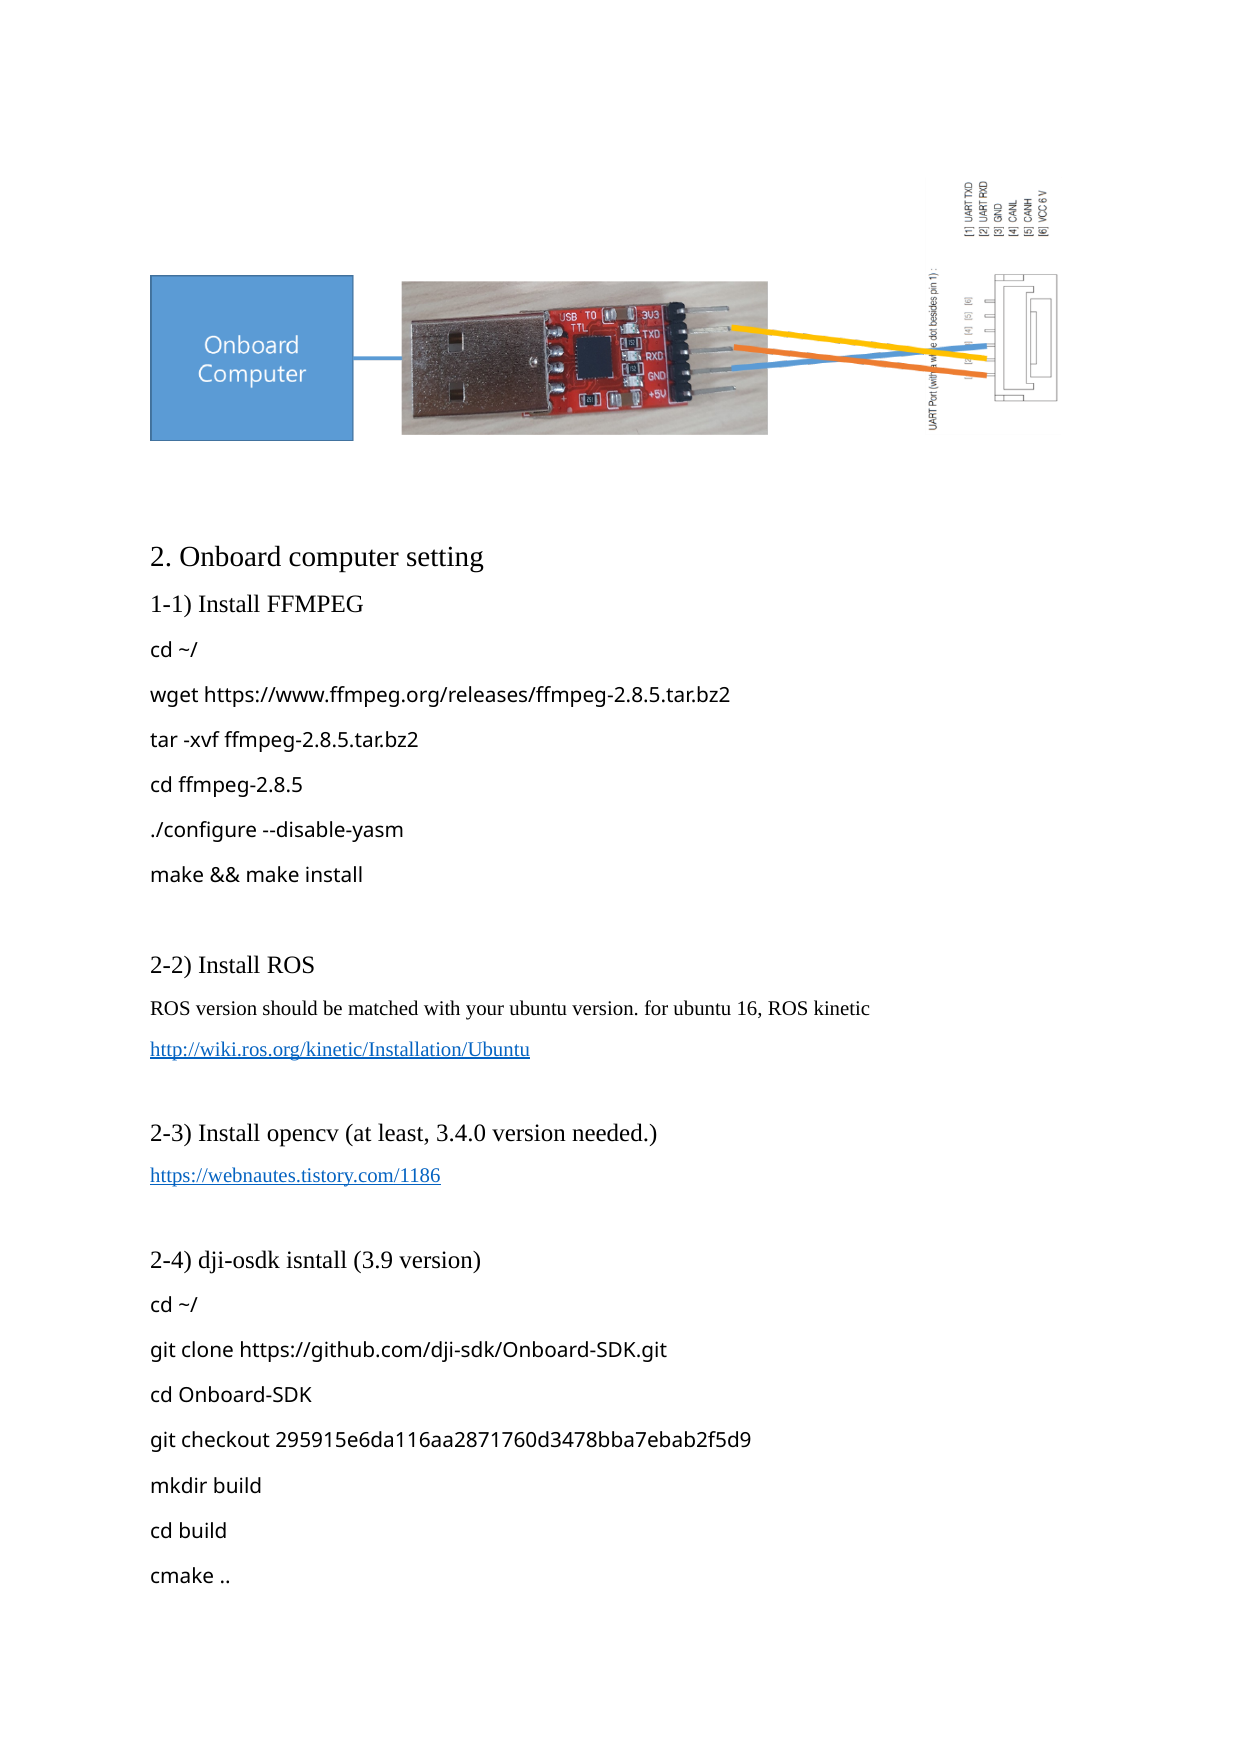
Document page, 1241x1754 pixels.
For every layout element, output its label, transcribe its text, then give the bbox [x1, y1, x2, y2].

text git checkout 295915e6da116aa2871760d3478bba7ebab2f5d9 [150, 1426, 1090, 1454]
text 2. Onboard computer setting [150, 539, 1090, 573]
text 1-1) Install FFMPEG [150, 589, 1090, 618]
text mkdir build [150, 1471, 1090, 1499]
text http://wiki.ros.org/kinetic/Installation/Ubuntu [150, 1037, 1090, 1061]
picture [150, 177, 1062, 441]
text cmake .. [150, 1561, 1090, 1589]
text ./configure --disable-yasm [150, 815, 1090, 843]
text cd Onboard-SDK [150, 1381, 1090, 1409]
text https://webnautes.tistory.com/1186 [150, 1163, 1090, 1187]
text 2-2) Install ROS [150, 950, 1090, 979]
text cd build [150, 1516, 1090, 1544]
text 2-4) dji-osdk isntall (3.9 version) [150, 1245, 1090, 1274]
text tar -xvf ffmpeg-2.8.5.tar.bz2 [150, 725, 1090, 753]
text wget https://www.ffmpeg.org/releases/ffmpeg-2.8.5.tar.bz2 [150, 680, 1090, 708]
text 2-3) Install opencv (at least, 3.4.0 version needed.) [150, 1118, 1090, 1147]
text git clone https://github.com/dji-sdk/Onboard-SDK.git [150, 1335, 1090, 1364]
text make && make install [150, 860, 1090, 889]
text ROS version should be matched with your ubuntu version. for ubuntu 16, ROS kinetic [150, 996, 1090, 1020]
text cd ~/ [150, 635, 1090, 663]
text cd ~/ [150, 1290, 1090, 1319]
text cd ffmpeg-2.8.5 [150, 770, 1090, 798]
